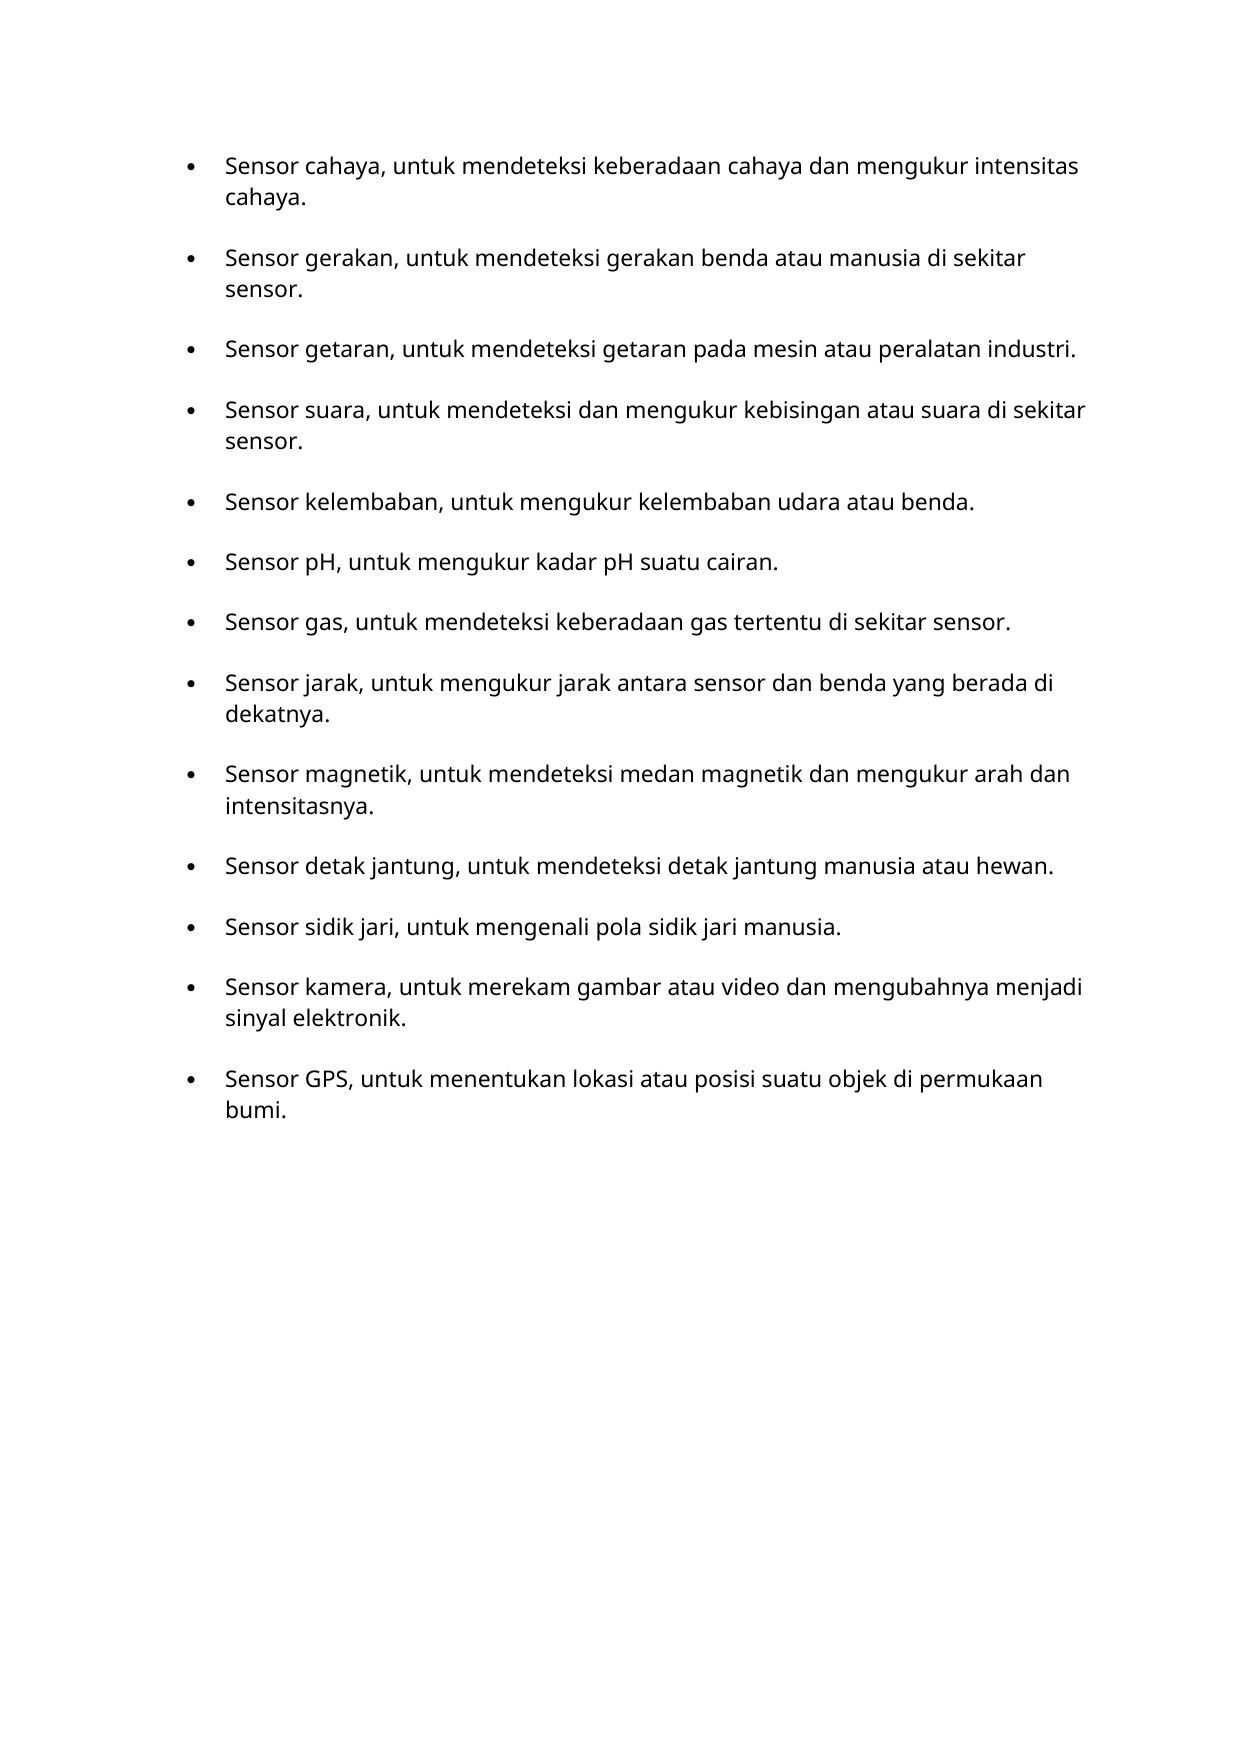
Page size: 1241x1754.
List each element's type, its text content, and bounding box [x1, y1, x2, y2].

list Sensor detak jantung, untuk mendeteksi detak jantung manusia atau hewan. [187, 850, 1090, 881]
list Sensor kelembaban, untuk mengukur kelembaban udara atau benda. [187, 485, 1090, 517]
list Sensor pH, untuk mengukur kadar pH suatu cairan. [187, 546, 1090, 577]
list Sensor jarak, untuk mengukur jarak antara sensor dan benda yang berada di dekatnya. [187, 667, 1090, 729]
list Sensor kamera, untuk merekam gambar atau video dan mengubahnya menjadi sinyal elektronik. [187, 971, 1090, 1033]
list Sensor sidik jari, untuk mengenali pola sidik jari manusia. [187, 910, 1090, 942]
list Sensor GPS, untuk menentukan lokasi atau posisi suatu objek di permukaan bumi. [187, 1062, 1090, 1125]
list Sensor gerakan, untuk mendeteksi gerakan benda atau manusia di sekitar sensor. [187, 242, 1090, 304]
list Sensor magnetik, untuk mendeteksi medan magnetik dan mengukur arah dan intensitasnya. [187, 758, 1090, 821]
list Sensor suara, untuk mendeteksi dan mengukur kebisingan atau suara di sekitar sensor. [187, 394, 1090, 456]
list Sensor getaran, untuk mendeteksi getaran pada mesin atau peralatan industri. [187, 333, 1090, 364]
list Sensor cahaya, untuk mendeteksi keberadaan cahaya dan mengukur intensitas cahaya. [187, 150, 1090, 212]
list Sensor gas, untuk mendeteksi keberadaan gas tertentu di sekitar sensor. [187, 606, 1090, 637]
